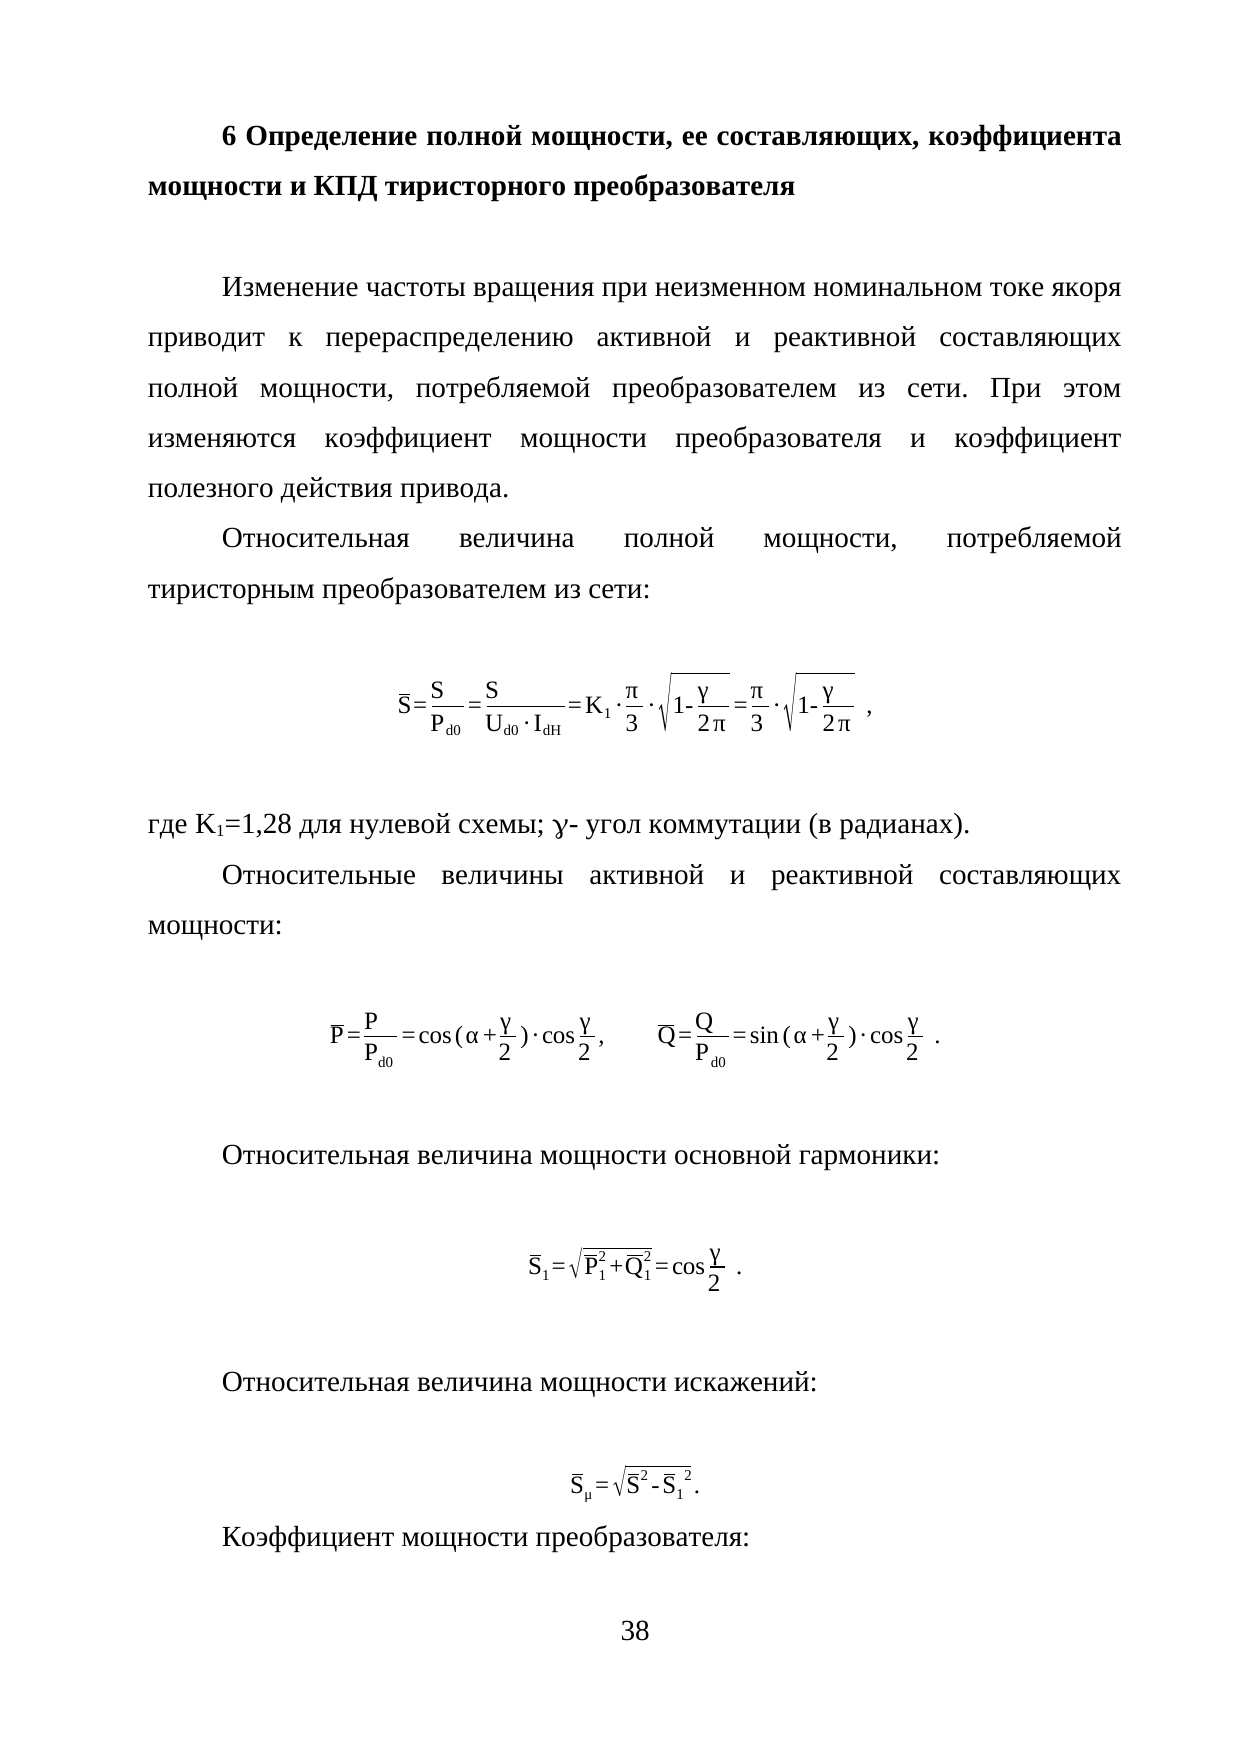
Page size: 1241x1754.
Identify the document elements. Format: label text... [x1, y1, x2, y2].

text Относительная величина мощности основной гармоники: [148, 1137, 1122, 1171]
text Относительная величина полной мощности, потребляемой тиристорным преобразователем из сети: [148, 521, 1122, 604]
text где K1=1,28 для нулевой схемы; - угол коммутации (в радианах). [148, 806, 1122, 840]
text Изменение частоты вращения при неизменном номинальном токе якоря приводит к перераспределению активной и реактивной составляющих полной мощности, потребляемой преобразователем из сети. При этом изменяются коэффициент мощности преобразователя и коэффициент полезного действия привода. [148, 269, 1122, 504]
text Относительные величины активной и реактивной составляющих мощности: [148, 857, 1122, 941]
text Коэффициент мощности преобразователя: [148, 1519, 1122, 1553]
text Относительная величина мощности искажений: [148, 1364, 1122, 1398]
subtitle 6 Определение полной мощности, ее составляющих, коэффициента мощности и КПД тиристорного преобразователя [148, 118, 1122, 202]
